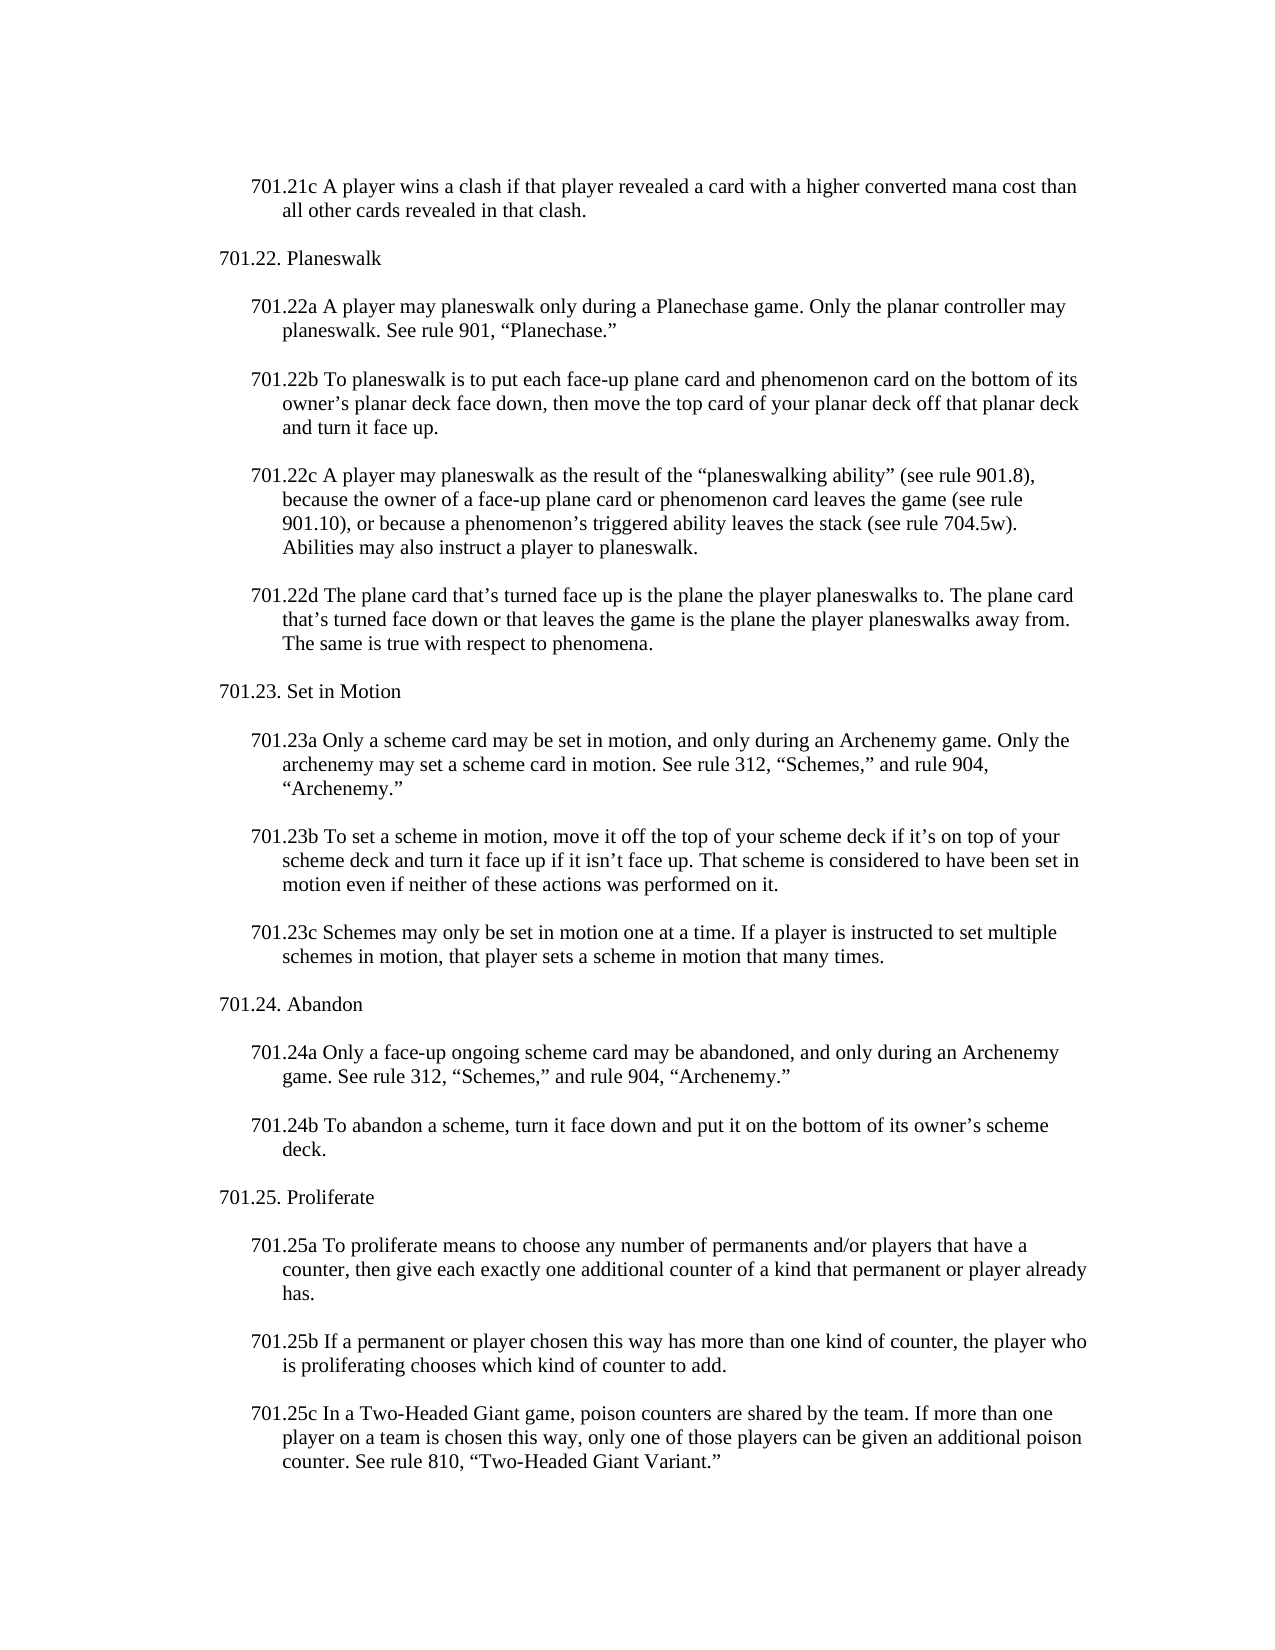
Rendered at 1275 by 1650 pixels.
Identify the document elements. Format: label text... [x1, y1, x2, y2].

text 701.22. Planeswalk [219, 246, 1087, 270]
text 701.24a Only a face-up ongoing scheme card may be abandoned, and only during an Archenemy game. See rule 312, “Schemes,” and rule 904, “Archenemy.” [251, 1040, 1087, 1088]
text 701.23c Schemes may only be set in motion one at a time. If a player is instructed to set multiple schemes in motion, that player sets a scheme in motion that many times. [251, 920, 1087, 968]
text 701.22d The plane card that’s turned face up is the plane the player planeswalks to. The plane card that’s turned face down or that leaves the game is the plane the player planeswalks away from. The same is true with respect to phenomena. [251, 583, 1087, 655]
text 701.22c A player may planeswalk as the result of the “planeswalking ability” (see rule 901.8), because the owner of a face-up plane card or phenomenon card leaves the game (see rule 901.10), or because a phenomenon’s triggered ability leaves the stack (see rule 704.5w). Abilities may also instruct a player to planeswalk. [251, 463, 1087, 559]
text 701.22a A player may planeswalk only during a Planechase game. Only the planar controller may planeswalk. See rule 901, “Planechase.” [251, 294, 1087, 342]
text 701.23a Only a scheme card may be set in motion, and only during an Archenemy game. Only the archenemy may set a scheme card in motion. See rule 312, “Schemes,” and rule 904, “Archenemy.” [251, 727, 1087, 800]
text 701.24. Abandon [219, 992, 1087, 1016]
text 701.25a To proliferate means to choose any number of permanents and/or players that have a counter, then give each exactly one additional counter of a kind that permanent or player already has. [251, 1233, 1087, 1305]
text 701.23. Set in Motion [219, 679, 1087, 703]
text 701.21c A player wins a clash if that player revealed a card with a higher converted mana cost than all other cards revealed in that clash. [251, 174, 1087, 222]
text 701.24b To abandon a scheme, turn it face down and put it on the bottom of its owner’s scheme deck. [251, 1112, 1087, 1161]
text 701.25c In a Two-Headed Giant game, poison counters are shared by the team. If more than one player on a team is chosen this way, only one of those players can be given an additional poison counter. See rule 810, “Two-Headed Giant Variant.” [251, 1401, 1087, 1473]
text 701.25. Proliferate [219, 1185, 1087, 1209]
text 701.22b To planeswalk is to put each face-up plane card and phenomenon card on the bottom of its owner’s planar deck face down, then move the top card of your planar deck off that planar deck and turn it face up. [251, 367, 1087, 439]
text 701.25b If a permanent or player chosen this way has more than one kind of counter, the player who is proliferating chooses which kind of counter to add. [251, 1329, 1087, 1377]
text 701.23b To set a scheme in motion, move it off the top of your scheme deck if it’s on top of your scheme deck and turn it face up if it isn’t face up. That scheme is considered to have been set in motion even if neither of these actions was performed on it. [251, 824, 1087, 896]
